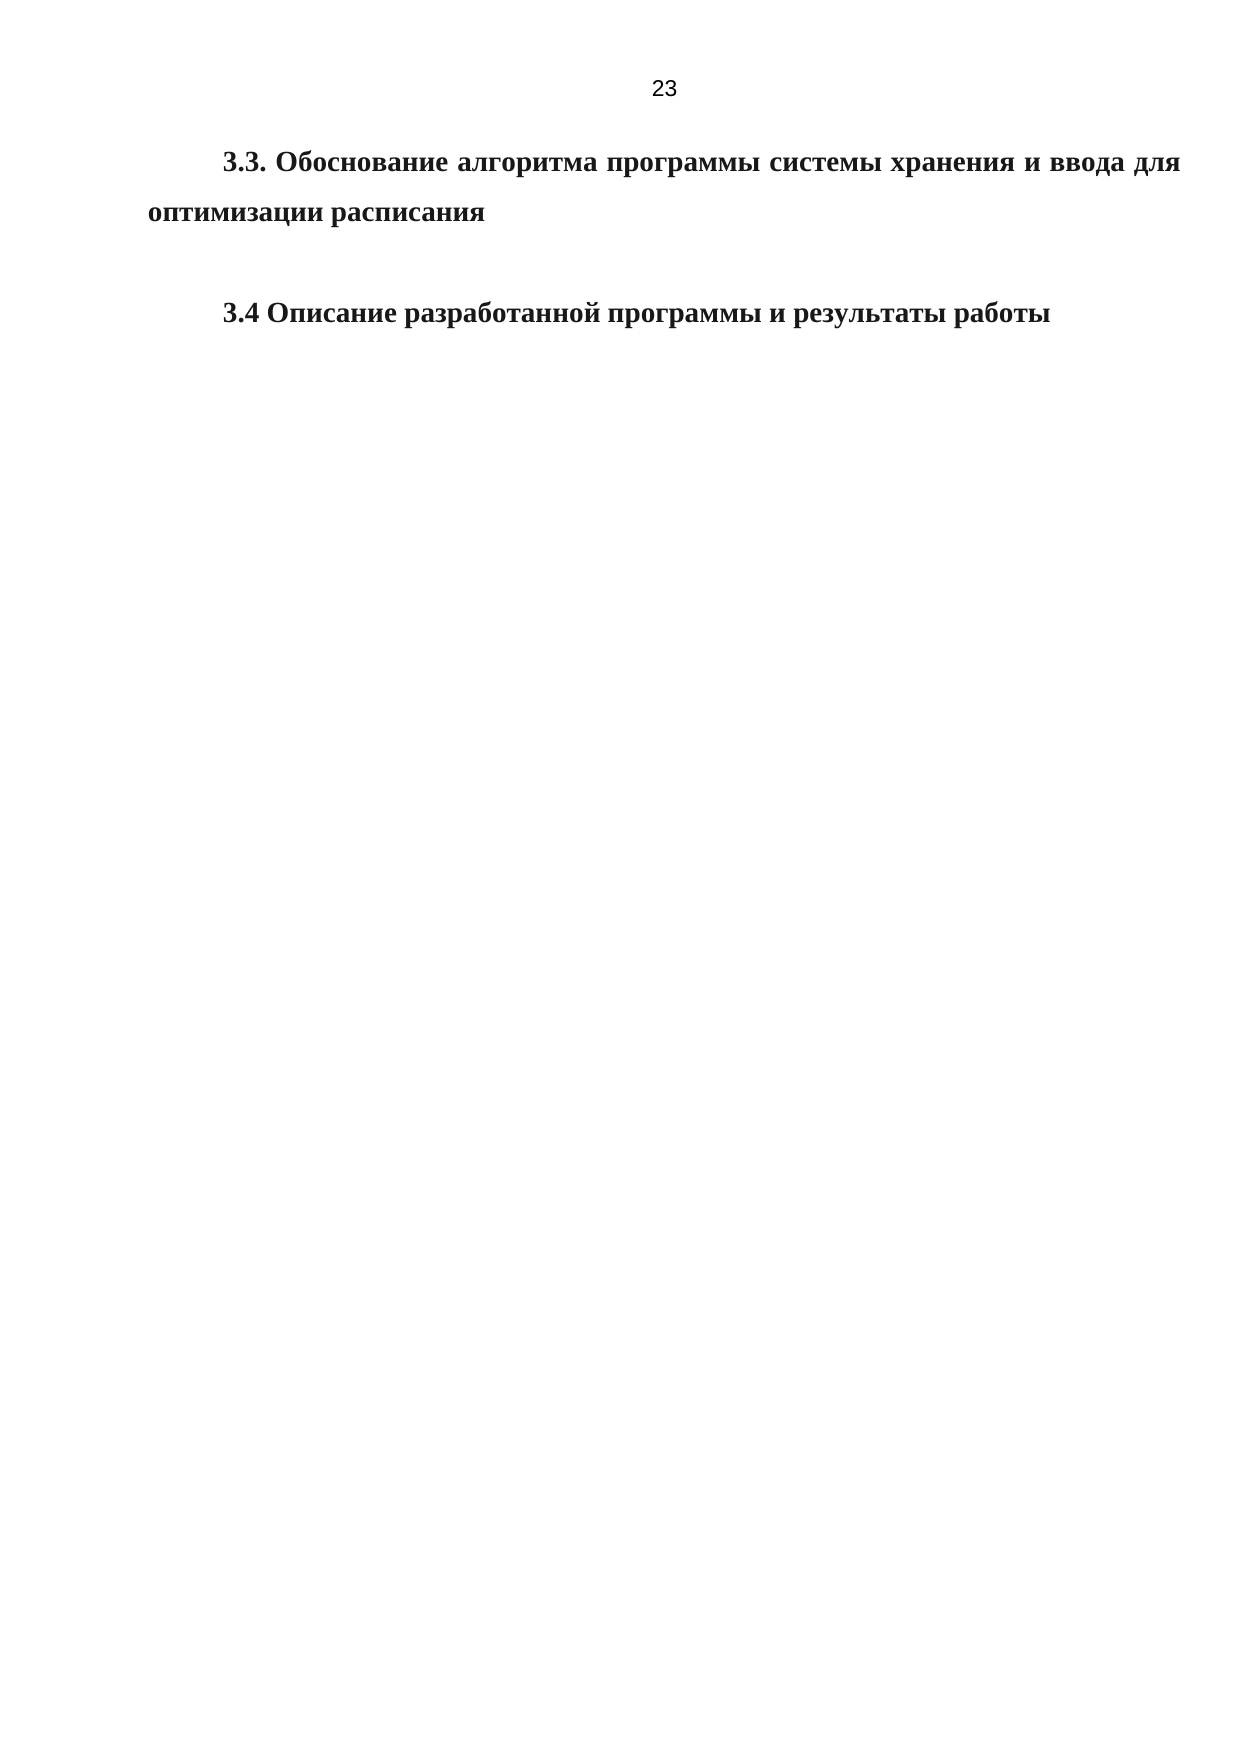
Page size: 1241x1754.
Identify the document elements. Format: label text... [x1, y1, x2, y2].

subtitle 3.4 Описание разработанной программы и результаты работы [148, 295, 1181, 328]
subtitle 3.3. Обоснование алгоритма программы системы хранения и ввода для оптимизации расписания [148, 144, 1181, 228]
